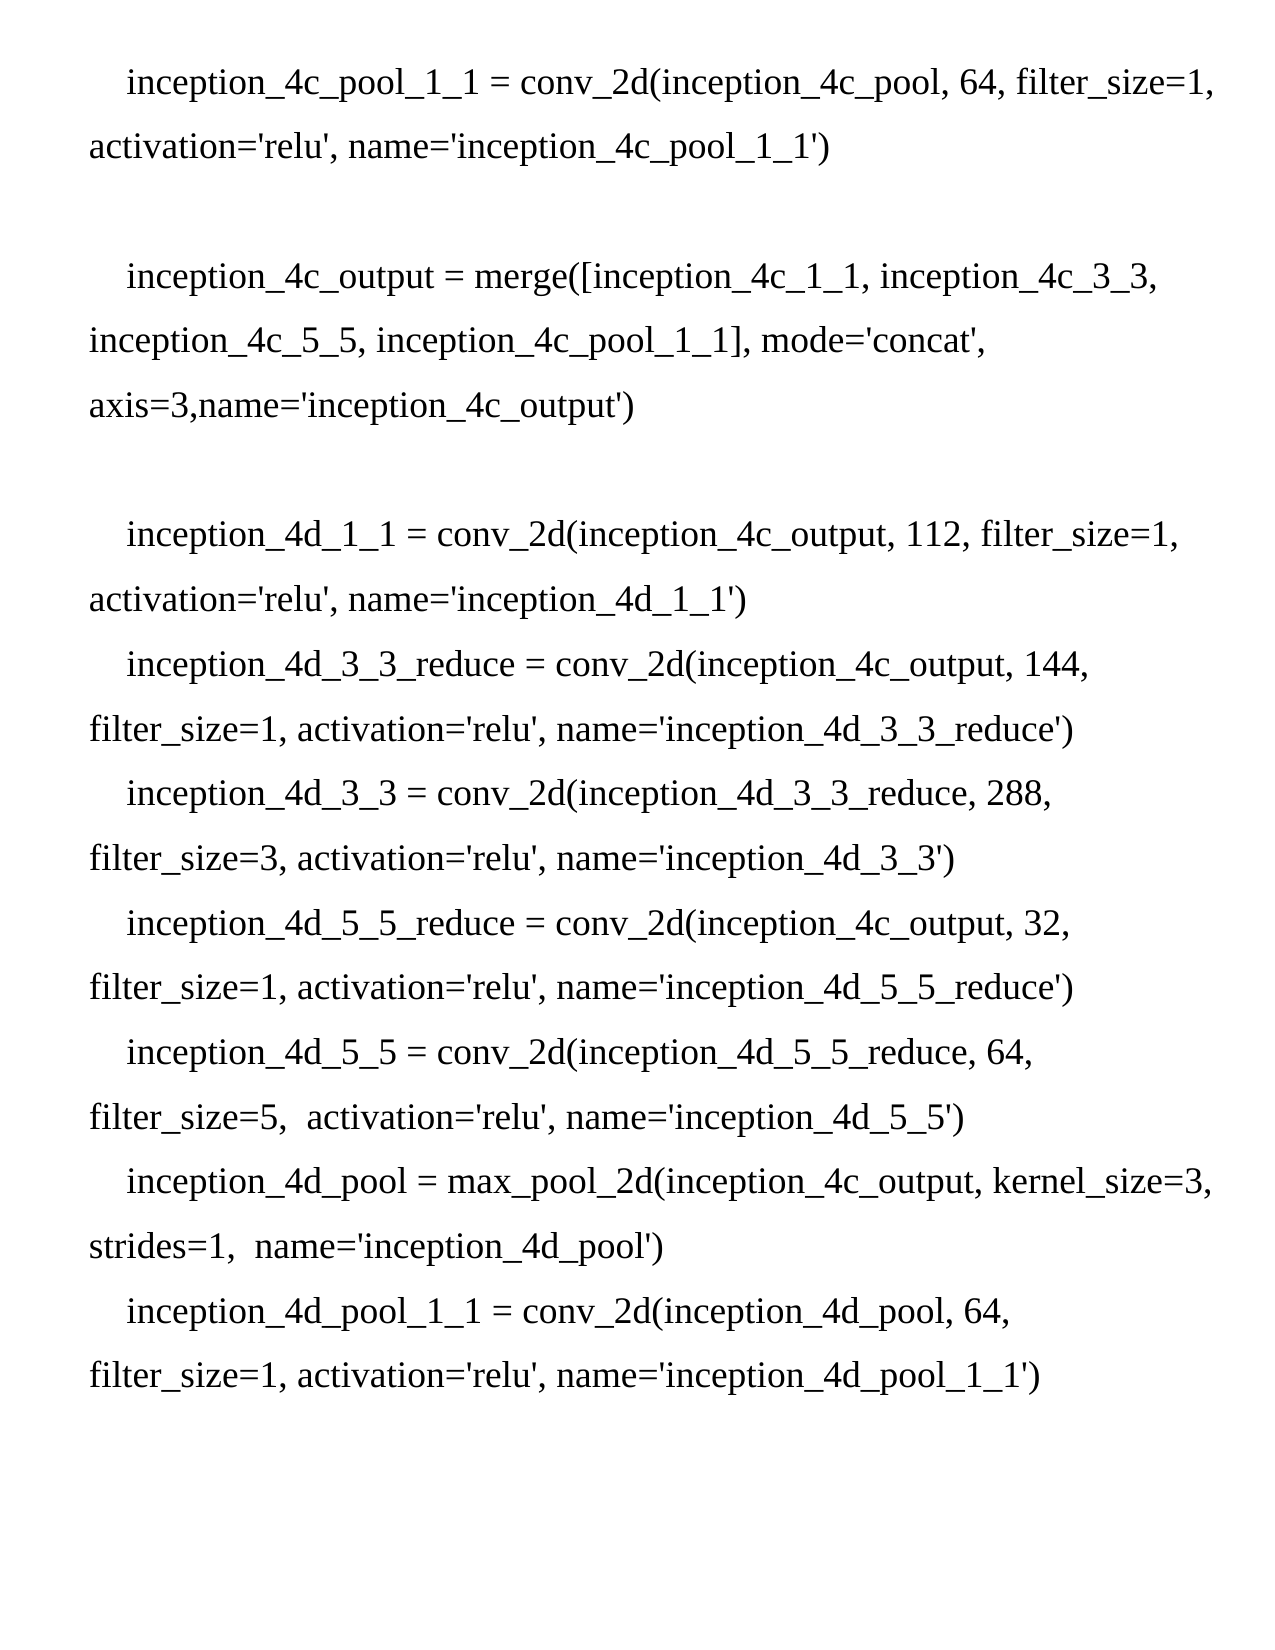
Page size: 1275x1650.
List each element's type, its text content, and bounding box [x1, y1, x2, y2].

text inception_4d_3_3 = conv_2d(inception_4d_3_3_reduce, 288, filter_size=3, activation='relu', name='inception_4d_3_3') [89, 771, 1216, 878]
text inception_4d_5_5 = conv_2d(inception_4d_5_5_reduce, 64, filter_size=5, activation='relu', name='inception_4d_5_5') [89, 1029, 1216, 1137]
text inception_4d_pool = max_pool_2d(inception_4c_output, kernel_size=3, strides=1, name='inception_4d_pool') [89, 1159, 1216, 1267]
text inception_4d_5_5_reduce = conv_2d(inception_4c_output, 32, filter_size=1, activation='relu', name='inception_4d_5_5_reduce') [89, 900, 1216, 1008]
text inception_4c_pool_1_1 = conv_2d(inception_4c_pool, 64, filter_size=1, activation='relu', name='inception_4c_pool_1_1') [89, 59, 1216, 167]
text inception_4d_1_1 = conv_2d(inception_4c_output, 112, filter_size=1, activation='relu', name='inception_4d_1_1') [89, 512, 1216, 620]
text inception_4d_pool_1_1 = conv_2d(inception_4d_pool, 64, filter_size=1, activation='relu', name='inception_4d_pool_1_1') [89, 1288, 1216, 1396]
text inception_4c_output = merge([inception_4c_1_1, inception_4c_3_3, inception_4c_5_5, inception_4c_pool_1_1], mode='concat', axis=3,name='inception_4c_output') [89, 253, 1216, 426]
text inception_4d_3_3_reduce = conv_2d(inception_4c_output, 144, filter_size=1, activation='relu', name='inception_4d_3_3_reduce') [89, 641, 1216, 749]
